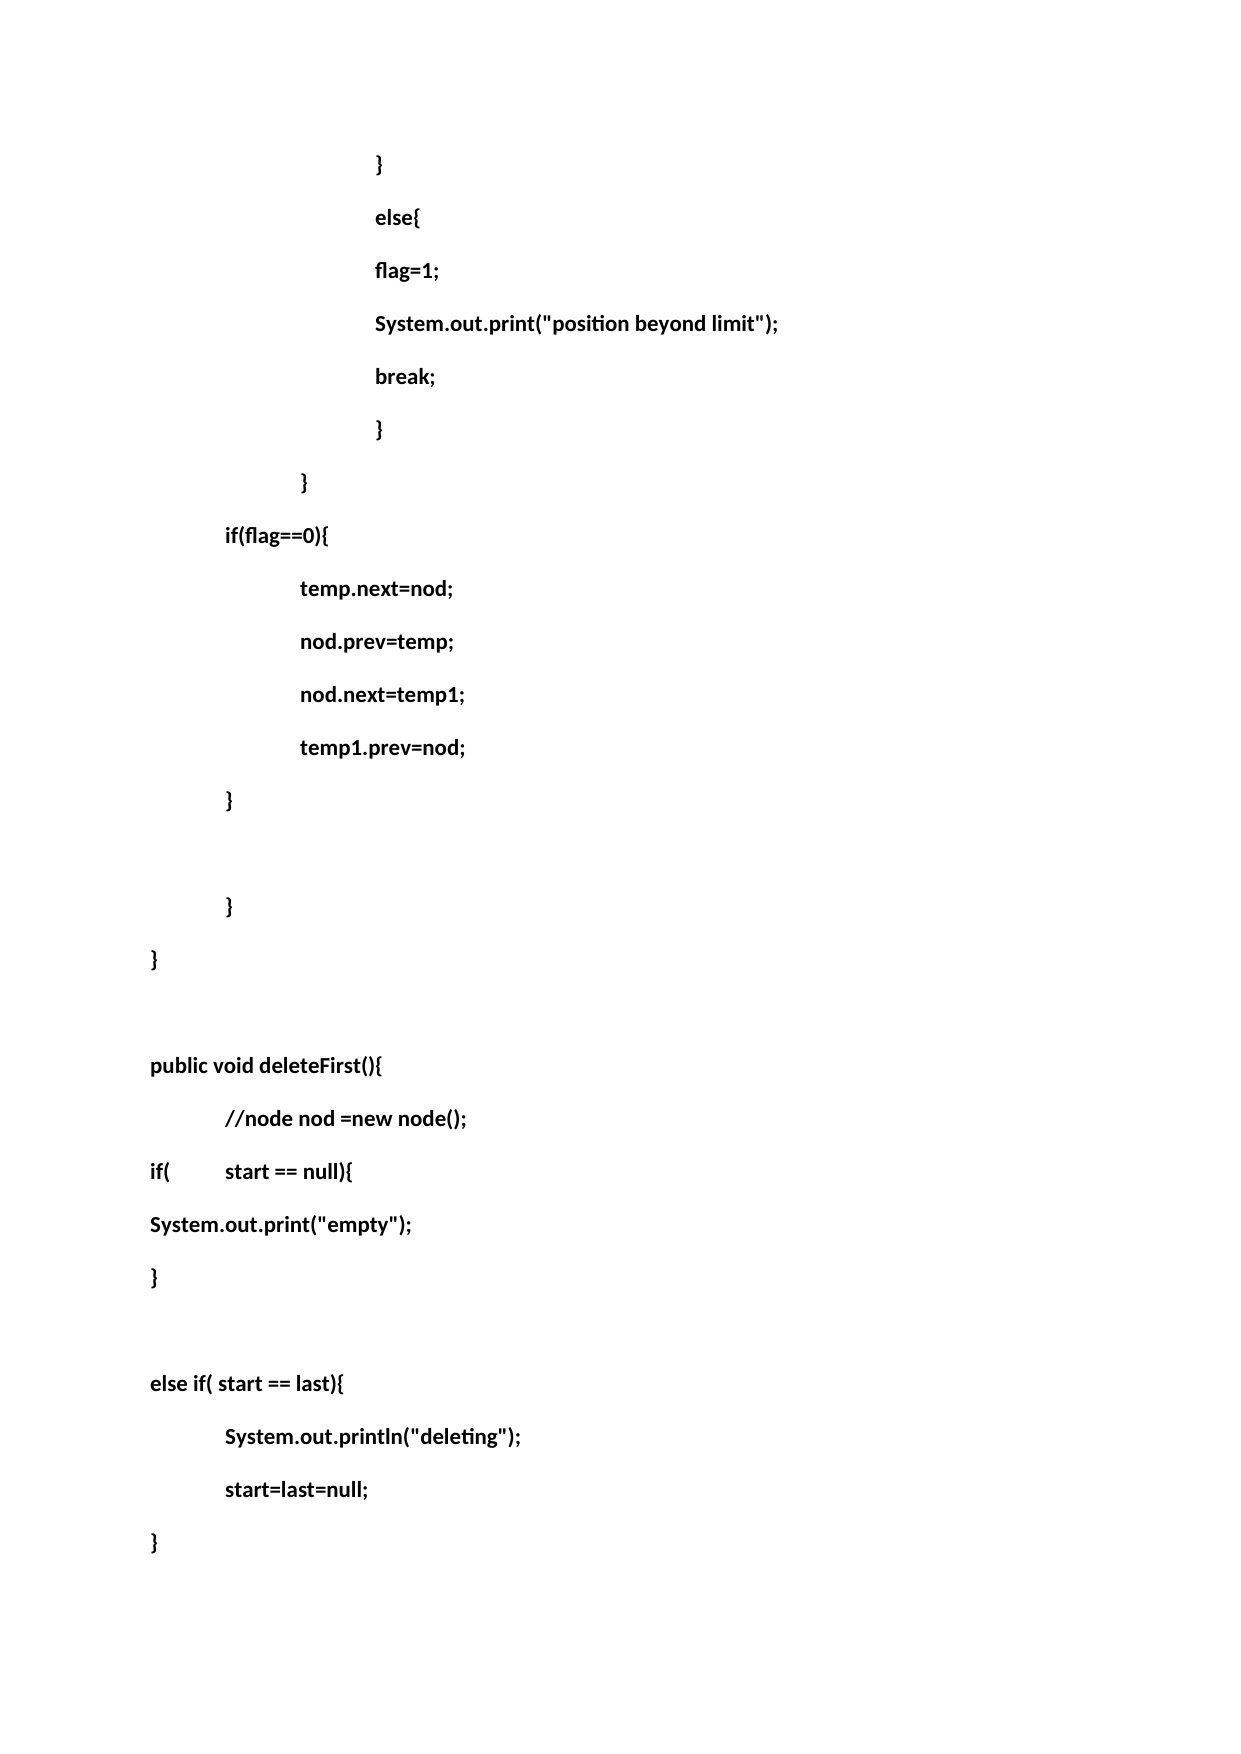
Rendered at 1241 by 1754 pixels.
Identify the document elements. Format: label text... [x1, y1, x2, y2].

text flag=1; [150, 256, 1090, 284]
text } [150, 1263, 1090, 1291]
text if( start == null){ [150, 1157, 1090, 1185]
text } [150, 150, 1090, 178]
text start=last=null; [150, 1476, 1090, 1503]
text public void deleteFirst(){ [150, 1051, 1090, 1079]
text System.out.print("empty"); [150, 1210, 1090, 1238]
text else if( start == last){ [150, 1369, 1090, 1397]
text } [150, 468, 1090, 496]
text //node nod =new node(); [150, 1104, 1090, 1132]
text System.out.print("position beyond limit"); [150, 309, 1090, 337]
text System.out.println("deleting"); [150, 1422, 1090, 1451]
text else{ [150, 203, 1090, 231]
text temp.next=nod; [150, 574, 1090, 602]
text } [150, 415, 1090, 443]
text nod.next=temp1; [150, 680, 1090, 708]
text if(flag==0){ [150, 521, 1090, 549]
text } [150, 892, 1090, 920]
text break; [150, 362, 1090, 390]
text } [150, 786, 1090, 814]
text } [150, 945, 1090, 973]
text nod.prev=temp; [150, 627, 1090, 655]
text } [150, 1528, 1090, 1557]
text temp1.prev=nod; [150, 733, 1090, 761]
